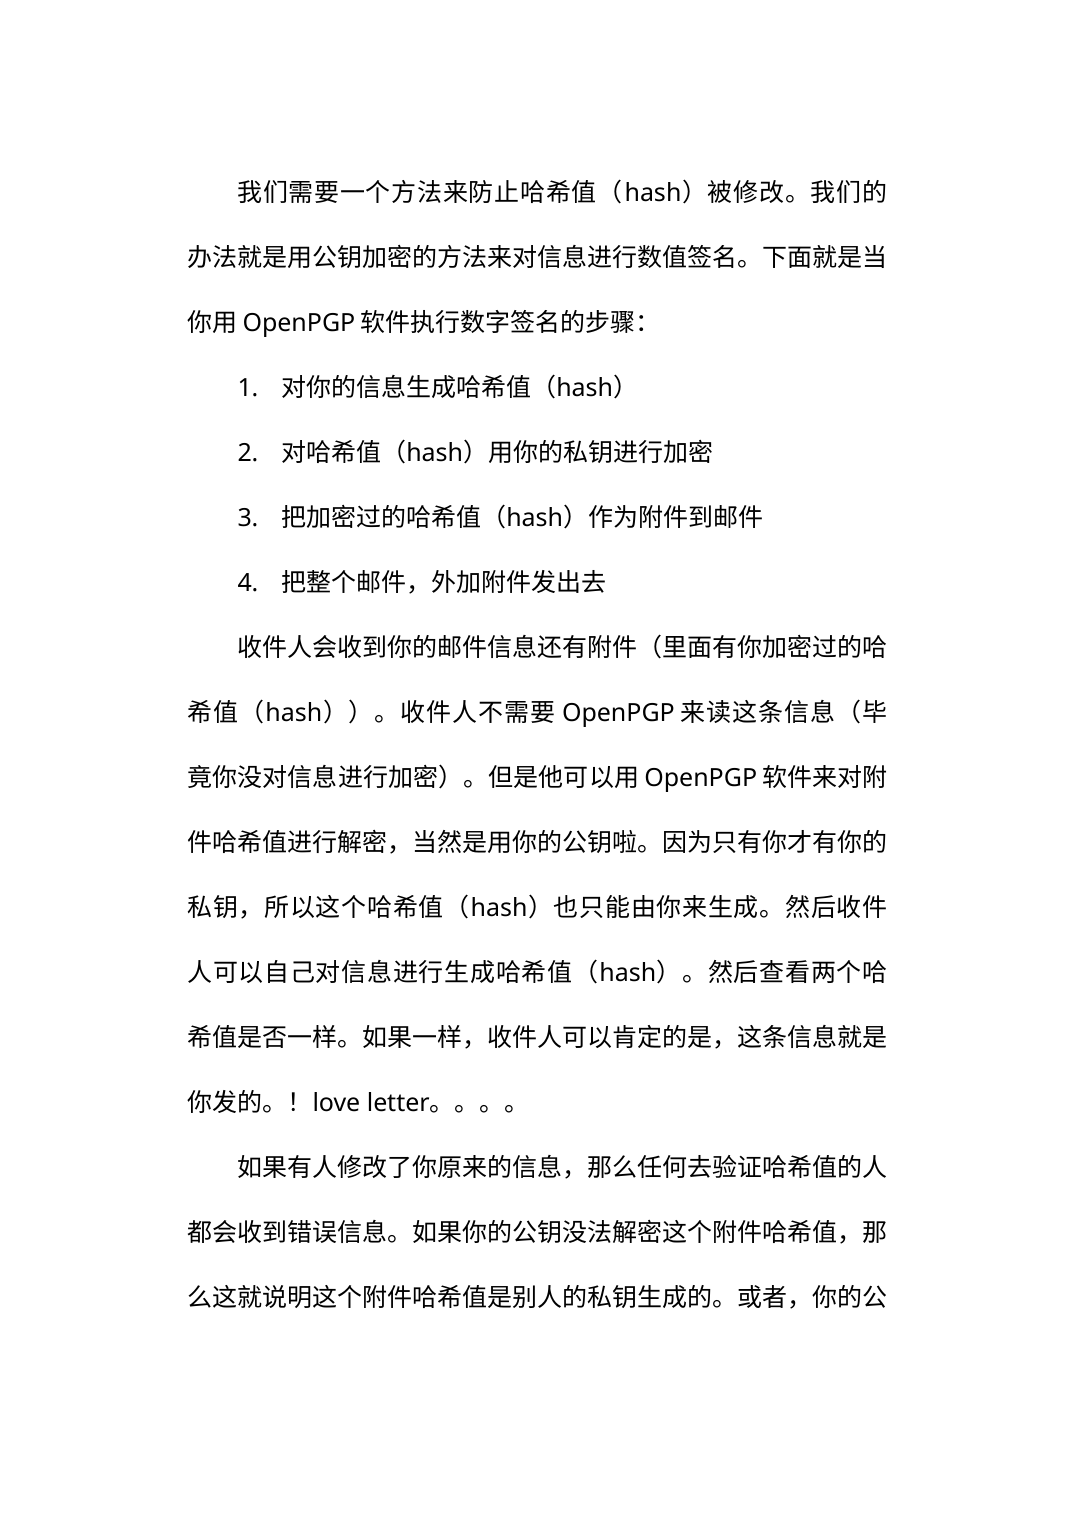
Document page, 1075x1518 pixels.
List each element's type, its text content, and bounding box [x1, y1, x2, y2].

text 收件人会收到你的邮件信息还有附件（里面有你加密过的哈希值（hash））。收件人不需要OpenPGP来读这条信息（毕竟你没对信息进行加密）。但是他可以用OpenPGP软件来对附件哈希值进行解密，当然是用你的公钥啦。因为只有你才有你的私钥，所以这个哈希值（hash）也只能由你来生成。然后收件人可以自己对信息进行生成哈希值（hash）。然后查看两个哈希值是否一样。如果一样，收件人可以肯定的是，这条信息就是你发的。！love letter。。。。 [187, 613, 888, 1133]
list 对哈希值（hash）用你的私钥进行加密 [237, 418, 888, 483]
list 把整个邮件，外加附件发出去 [237, 548, 888, 613]
list 把加密过的哈希值（hash）作为附件到邮件 [237, 483, 888, 548]
text 我们需要一个方法来防止哈希值（hash）被修改。我们的办法就是用公钥加密的方法来对信息进行数值签名。下面就是当你用OpenPGP软件执行数字签名的步骤： [187, 158, 888, 353]
list 对你的信息生成哈希值（hash） [237, 353, 888, 418]
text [187, 1133, 888, 1328]
